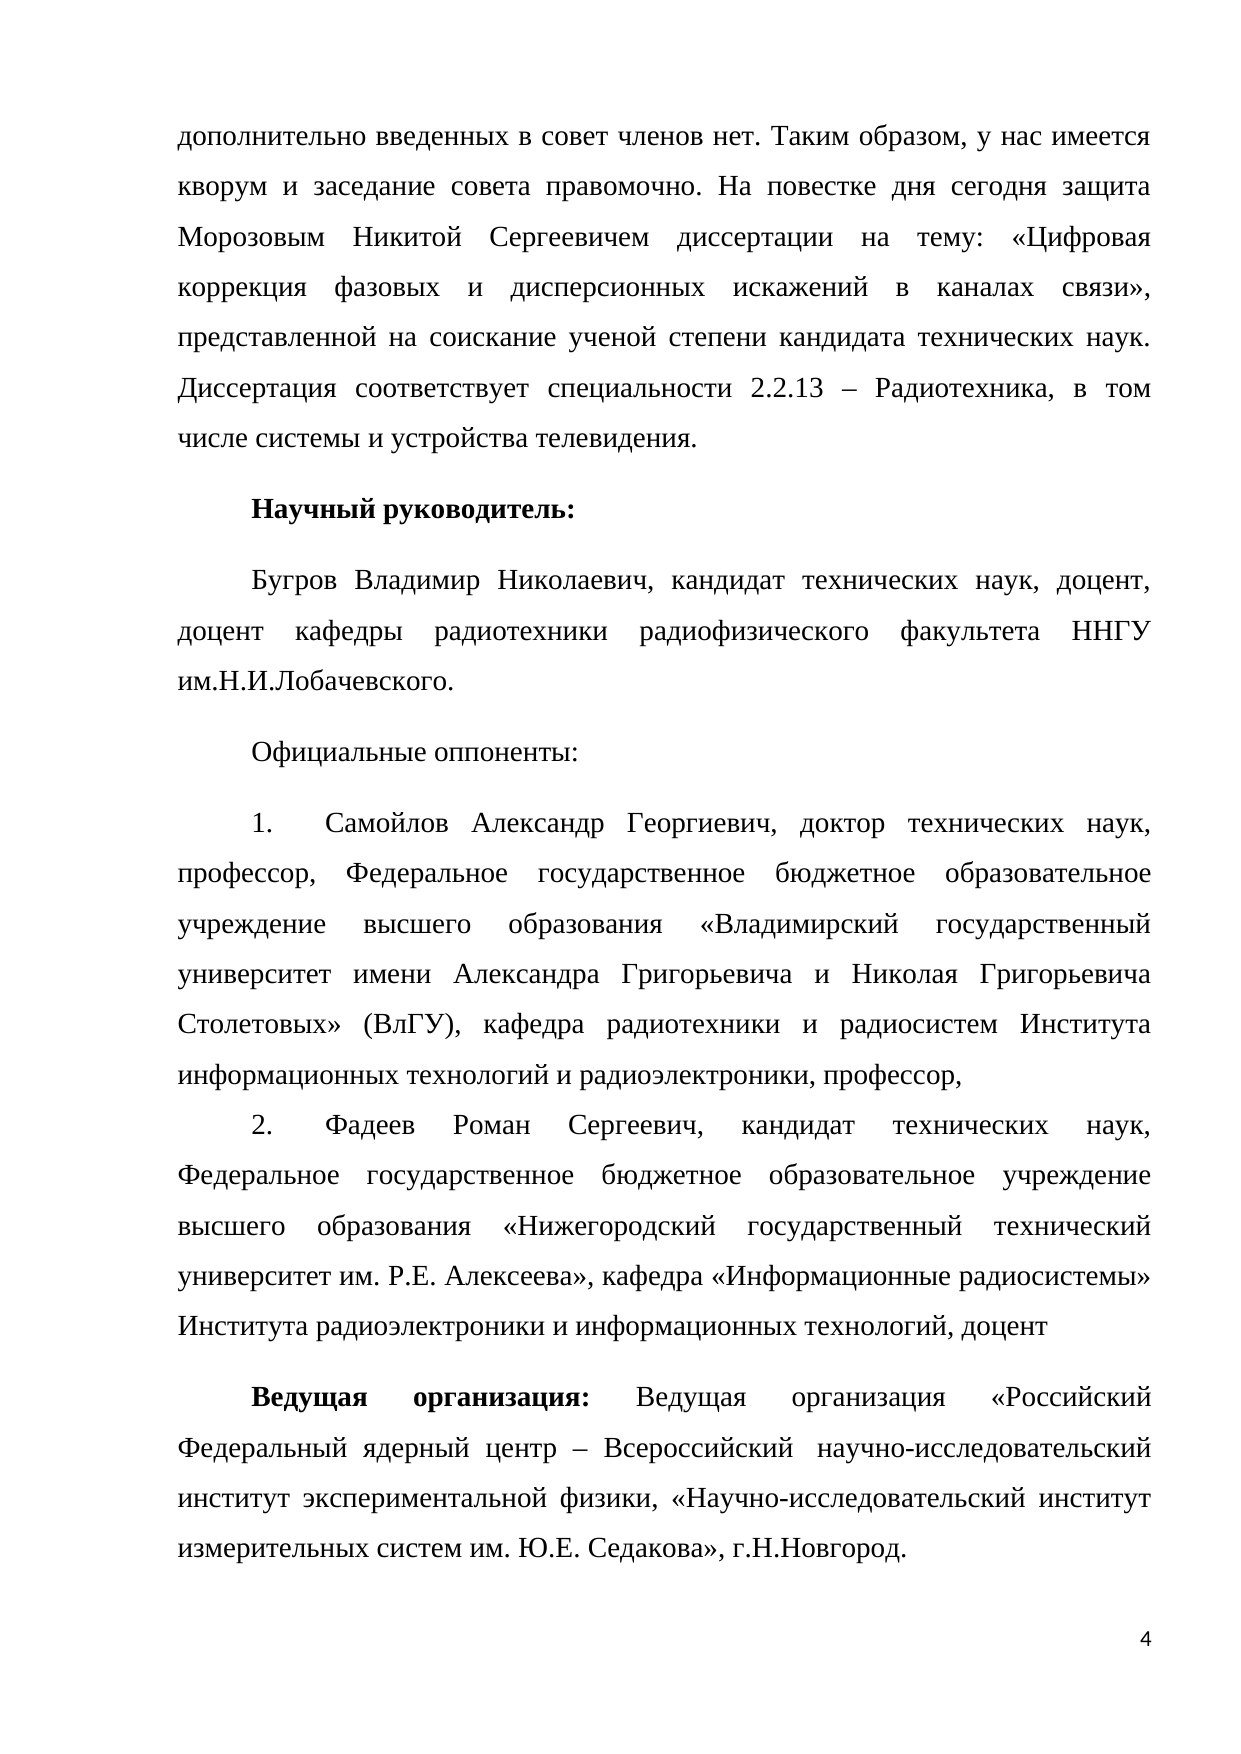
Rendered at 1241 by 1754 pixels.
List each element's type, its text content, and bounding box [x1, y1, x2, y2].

text Ведущая организация: Ведущая организация «Российский Федеральный ядерный центр – Всероссийский научно-исследовательский институт экспериментальной физики, «Научно-исследовательский институт измерительных систем им. Ю.Е. Седакова», г.Н.Новгород. [177, 1379, 1152, 1564]
text Научный руководитель: [177, 491, 1152, 525]
list Фадеев Роман Сергеевич, кандидат технических наук, Федеральное государственное бюджетное образовательное учреждение высшего образования «Нижегородский государственный технический университет им. Р.Е. Алексеева», кафедра «Информационные радиосистемы» Института радиоэлектроники и информационных технологий, доцент [177, 1107, 1152, 1342]
text Официальные оппоненты: [177, 734, 1152, 768]
list Самойлов Александр Георгиевич, доктор технических наук, профессор, Федеральное государственное бюджетное образовательное учреждение высшего образования «Владимирский государственный университет имени Александра Григорьевича и Николая Григорьевича Столетовых» (ВлГУ), кафедра радиотехники и радиосистем Института информационных технологий и радиоэлектроники, профессор, [177, 805, 1152, 1090]
text Бугров Владимир Николаевич, кандидат технических наук, доцент, доцент кафедры радиотехники радиофизического факультета ННГУ им.Н.И.Лобачевского. [177, 562, 1152, 696]
